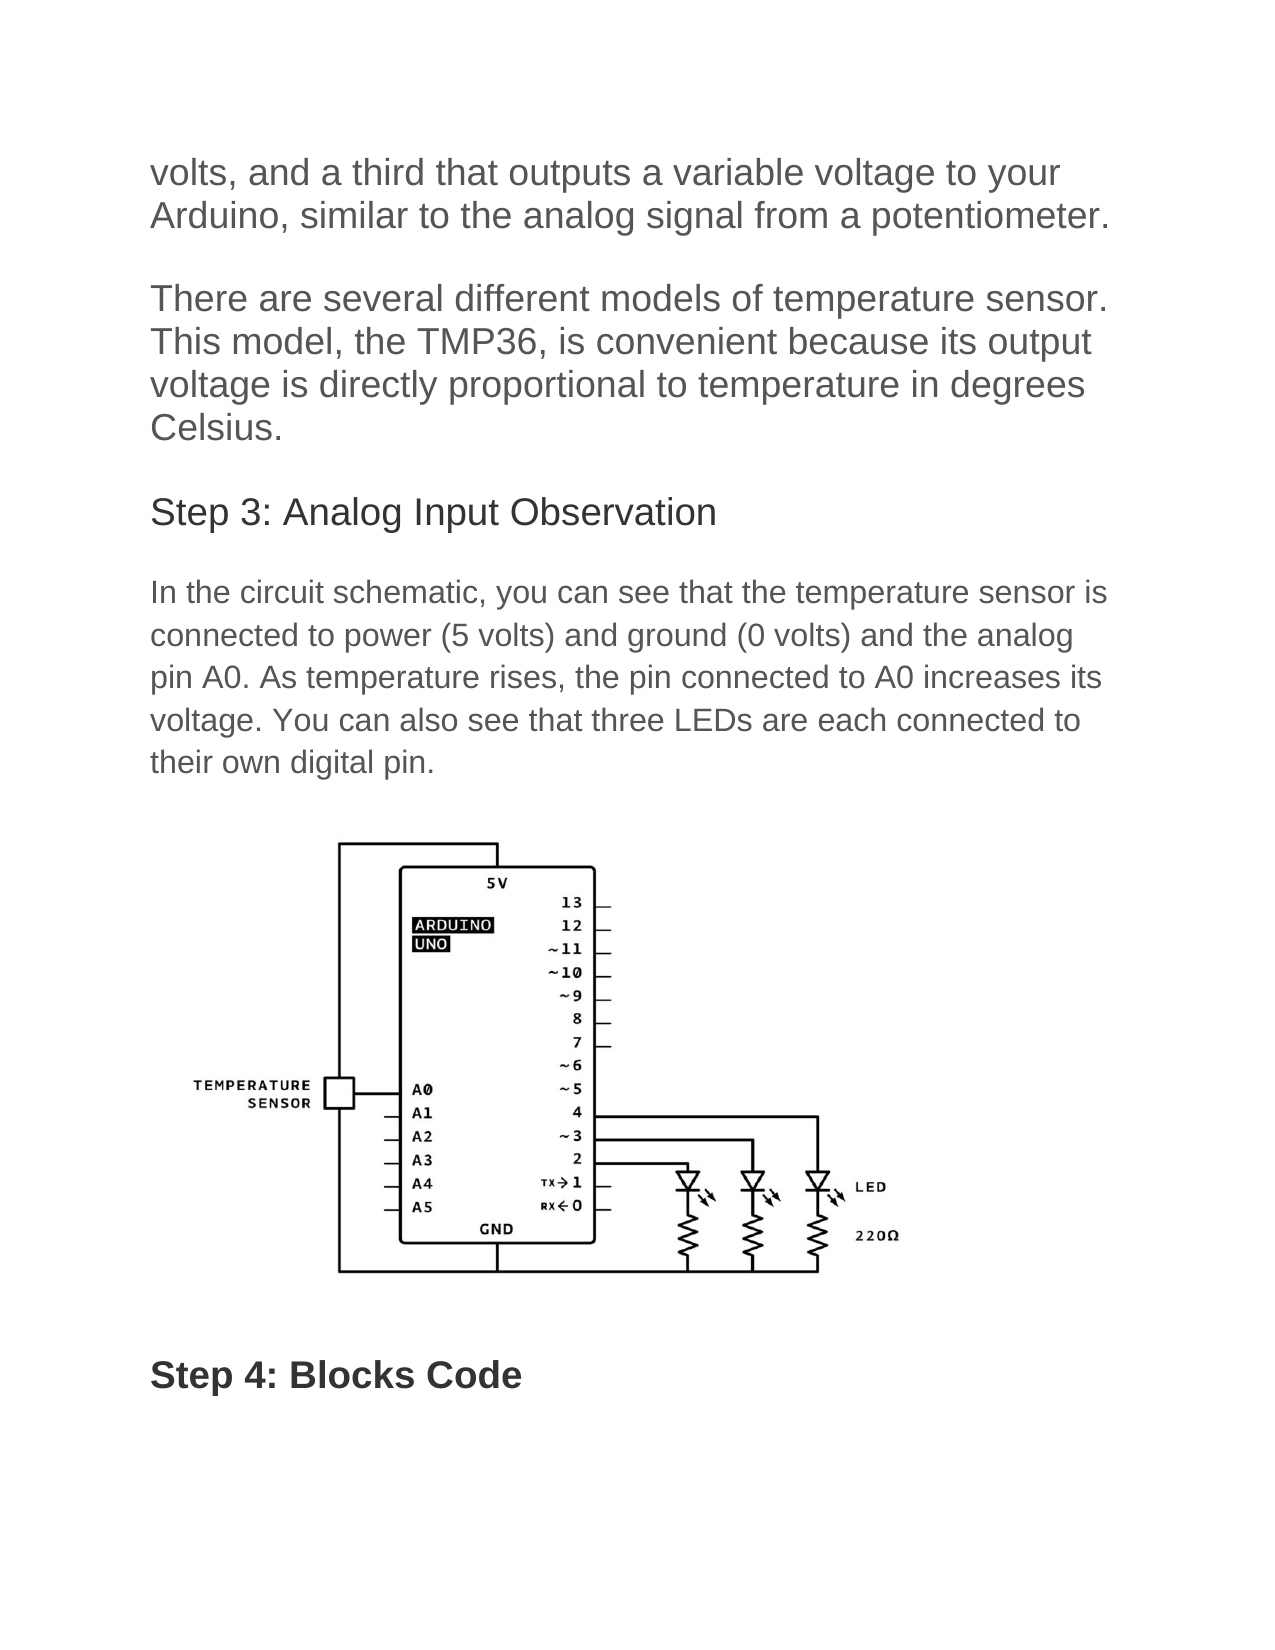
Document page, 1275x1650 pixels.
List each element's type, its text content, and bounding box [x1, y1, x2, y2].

picture [150, 784, 944, 1328]
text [150, 150, 1125, 236]
text Step 3: Analog Input Observation [150, 489, 1125, 533]
subtitle Step 4: Blocks Code [150, 1352, 1125, 1396]
text There are several different models of temperature sensor. This model, the TMP36, is convenient because its output voltage is directly proportional to temperature in degrees Celsius. [150, 276, 1125, 449]
